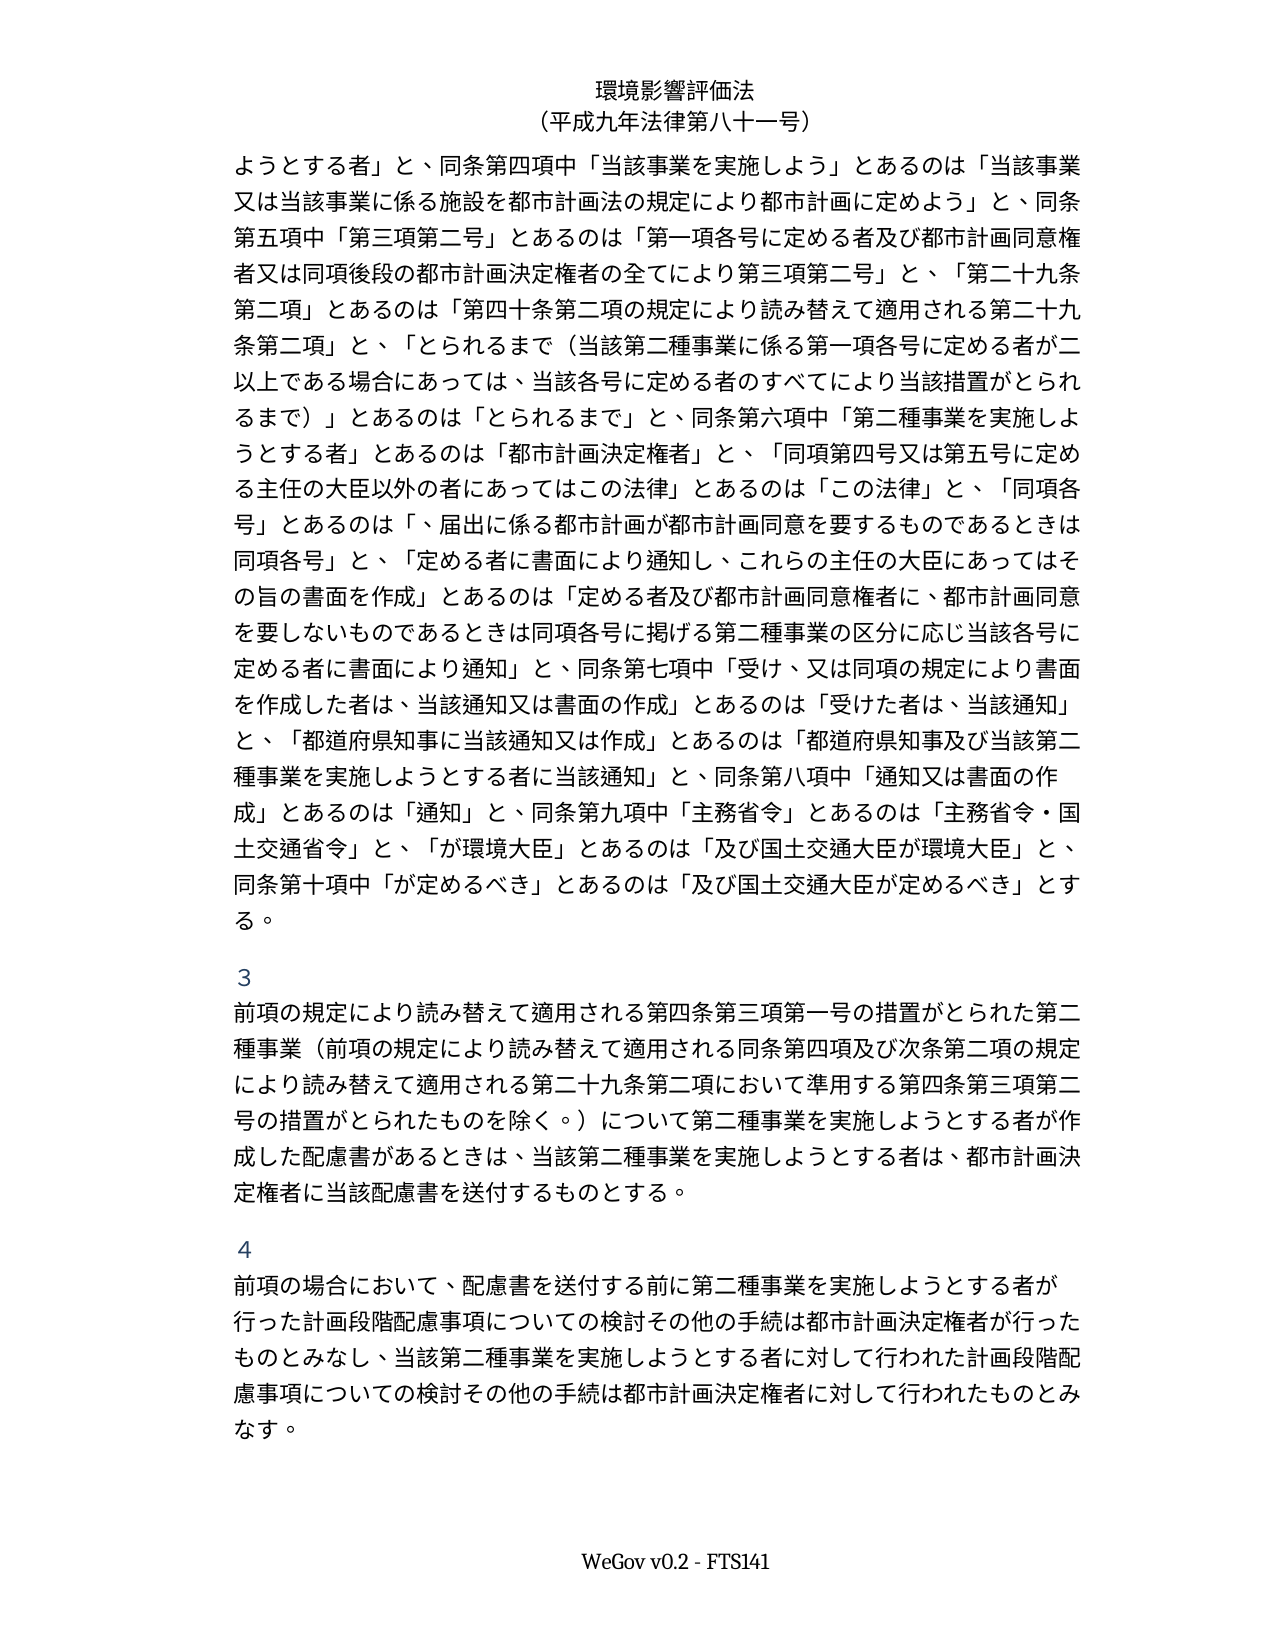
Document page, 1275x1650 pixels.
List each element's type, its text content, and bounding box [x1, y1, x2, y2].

text 前項の規定により読み替えて適用される第四条第三項第一号の措置がとられた第二種事業（前項の規定により読み替えて適用される同条第四項及び次条第二項の規定により読み替えて適用される第二十九条第二項において準用する第四条第三項第二号の措置がとられたものを除く。）について第二種事業を実施しようとする者が作成した配慮書があるときは、当該第二種事業を実施しようとする者は、都市計画決定権者に当該配慮書を送付するものとする。 [233, 997, 1087, 1208]
text 前項の場合において、配慮書を送付する前に第二種事業を実施しようとする者が行った計画段階配慮事項についての検討その他の手続は都市計画決定権者が行ったものとみなし、当該第二種事業を実施しようとする者に対して行われた計画段階配慮事項についての検討その他の手続は都市計画決定権者に対して行われたものとみなす。 [233, 1270, 1087, 1445]
subtitle ４ [233, 1234, 1087, 1265]
subtitle ３ [233, 961, 1087, 993]
